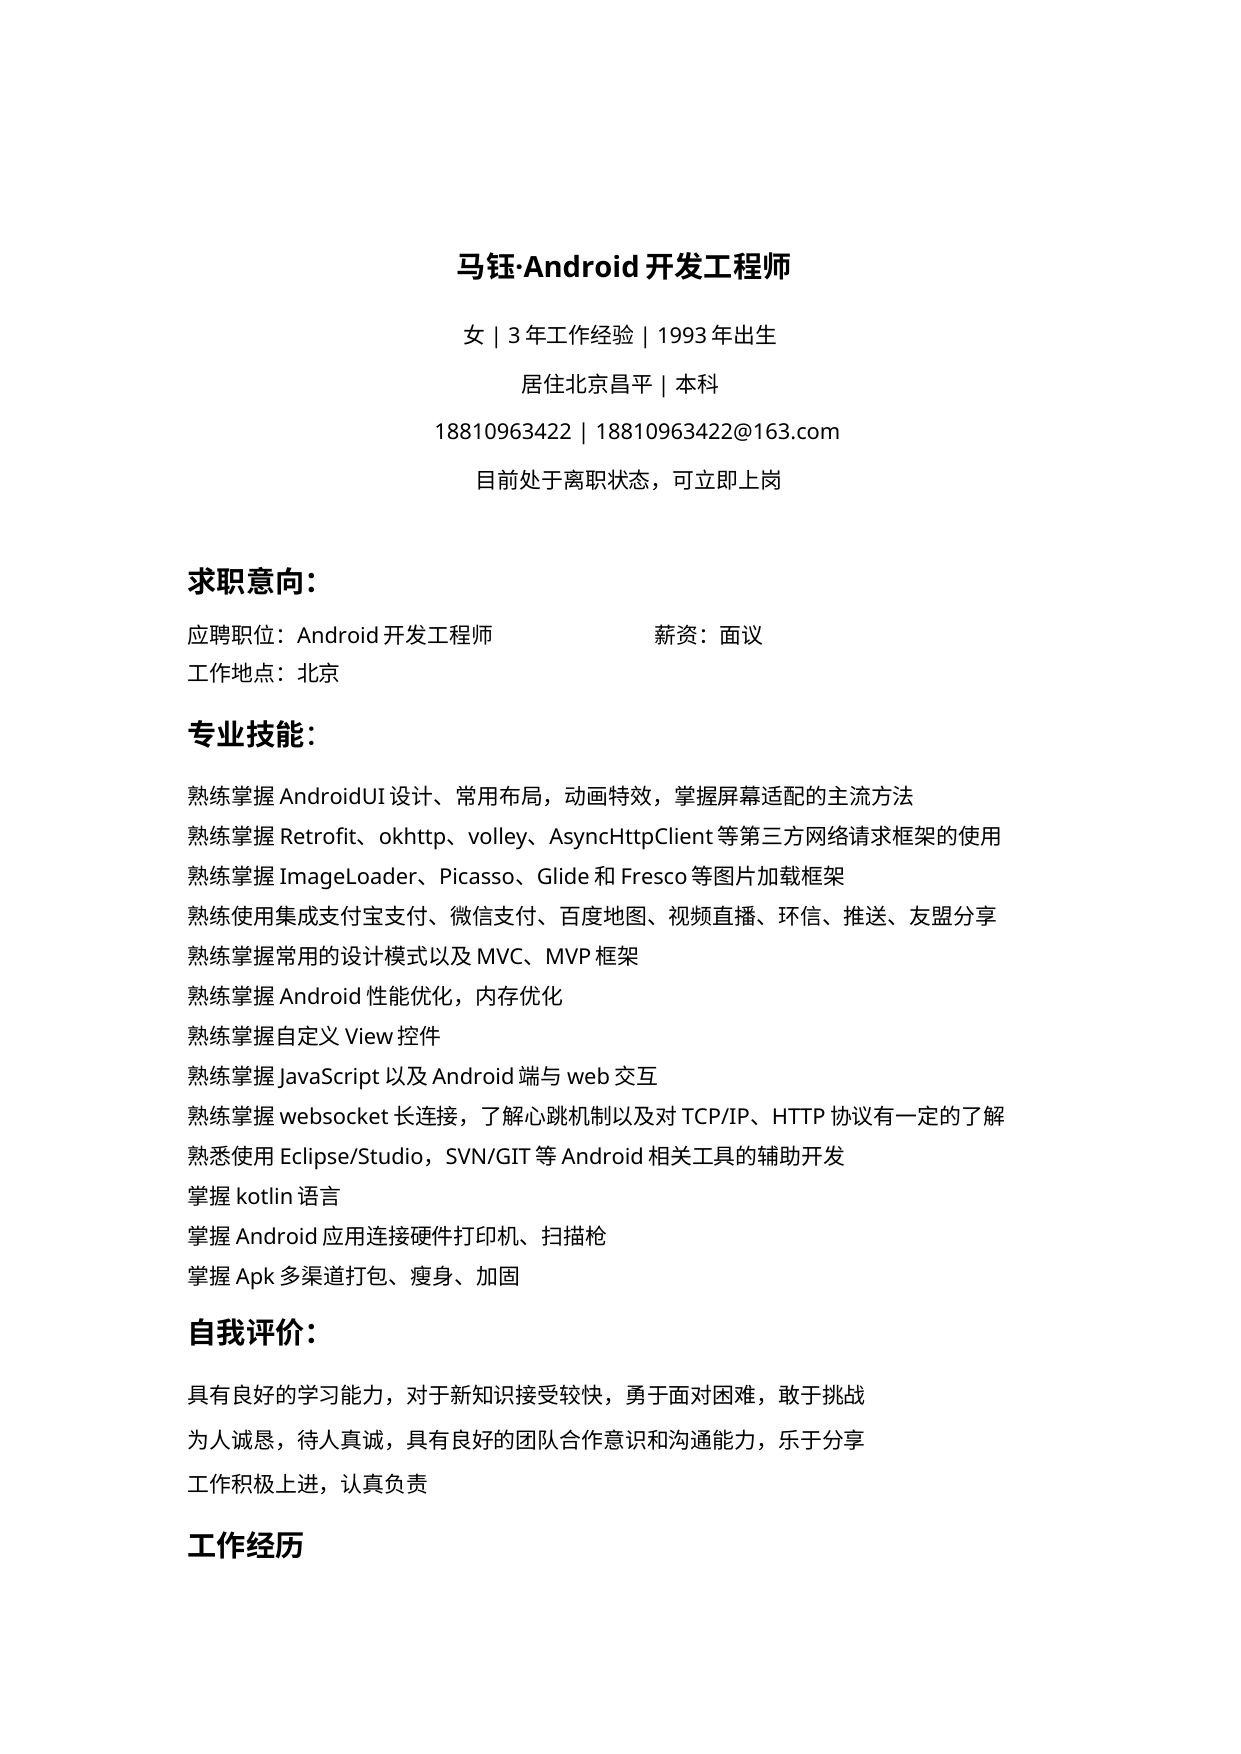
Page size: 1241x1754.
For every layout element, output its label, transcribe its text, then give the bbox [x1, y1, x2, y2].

text 熟练掌握AndroidUI设计、常用布局，动画特效，掌握屏幕适配的主流方法 [187, 779, 1053, 811]
text 掌握Apk多渠道打包、瘦身、加固 [187, 1259, 1053, 1291]
text 掌握kotlin语言 [187, 1179, 1053, 1211]
text 马钰·Android开发工程师 [187, 232, 1053, 297]
text 熟练掌握Android性能优化，内存优化 [187, 979, 1053, 1011]
text 求职意向： [187, 547, 1053, 612]
text 工作地点：北京 [187, 655, 1053, 688]
text 具有良好的学习能力，对于新知识接受较快，勇于面对困难，敢于挑战 [187, 1377, 1053, 1410]
text 熟练掌握自定义View控件 [187, 1019, 1053, 1051]
text 专业技能： [187, 700, 1053, 765]
text 熟悉使用Eclipse/Studio，SVN/GIT等Android相关工具的辅助开发 [187, 1139, 1053, 1171]
text 熟练掌握JavaScript以及Android端与web交互 [187, 1059, 1053, 1091]
text 为人诚恳，待人真诚，具有良好的团队合作意识和沟通能力，乐于分享 [187, 1422, 1053, 1455]
text 女 | 3年工作经验 | 1993年出生 [187, 318, 1053, 351]
text 工作积极上进，认真负责 [187, 1467, 1053, 1499]
text 熟练掌握websocket长连接，了解心跳机制以及对TCP/IP、HTTP协议有一定的了解 [187, 1099, 1053, 1131]
text 熟练掌握常用的设计模式以及MVC、MVP框架 [187, 939, 1053, 971]
text 掌握Android应用连接硬件打印机、扫描枪 [187, 1219, 1053, 1251]
text 18810963422 | 18810963422@163.com [187, 415, 1053, 447]
text 目前处于离职状态，可立即上岗 [187, 462, 1053, 495]
text 熟练使用集成支付宝支付、微信支付、百度地图、视频直播、环信、推送、友盟分享 [187, 899, 1053, 931]
text 自我评价： [187, 1299, 1053, 1364]
text 居住北京昌平 | 本科 [187, 367, 1053, 399]
text 熟练掌握Retrofit、okhttp、volley、AsyncHttpClient等第三方网络请求框架的使用 [187, 819, 1053, 851]
text 应聘职位：Android开发工程师 薪资：面议 [187, 618, 1053, 651]
text 熟练掌握ImageLoader、Picasso、Glide和Fresco等图片加载框架 [187, 859, 1053, 891]
text 工作经历 [187, 1512, 1053, 1577]
